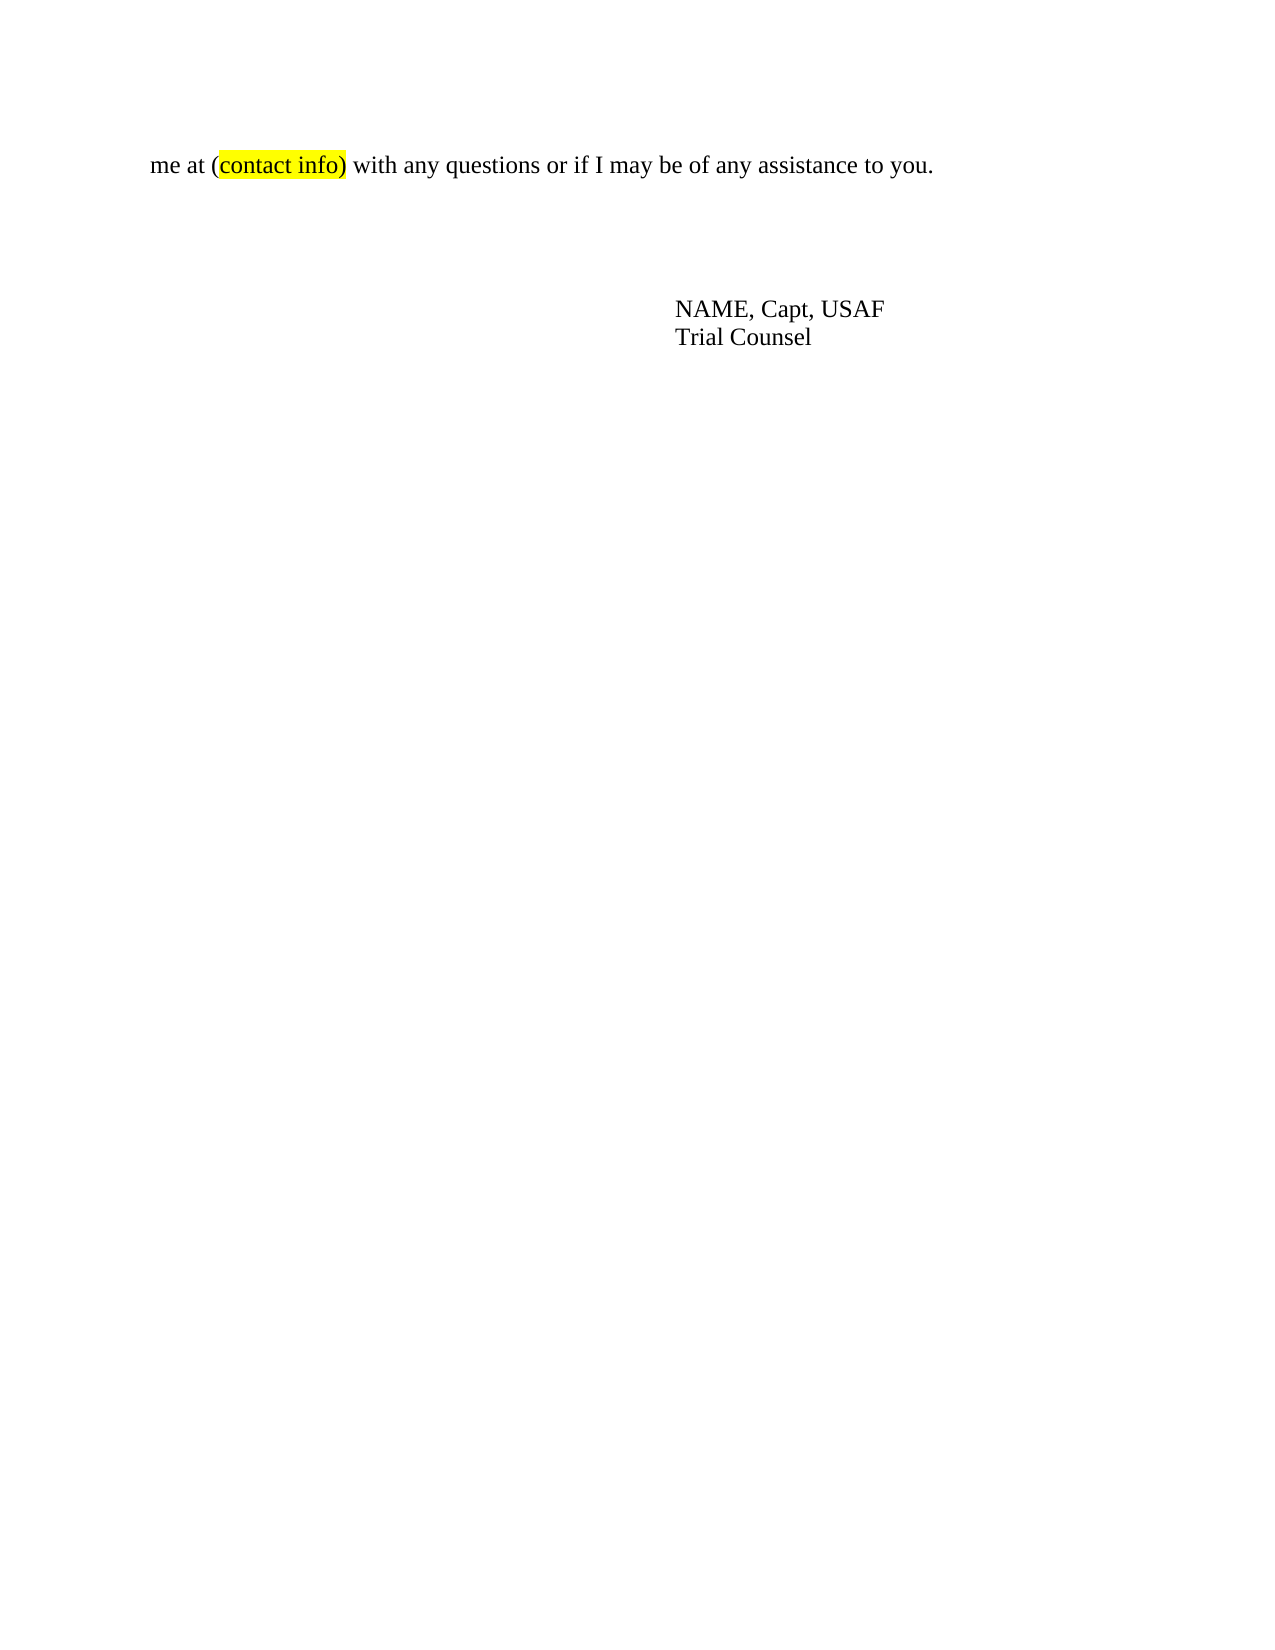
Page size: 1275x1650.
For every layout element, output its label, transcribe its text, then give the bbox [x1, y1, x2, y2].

text Trial Counsel [675, 322, 1125, 351]
text NAME, Capt, USAF [675, 294, 1125, 322]
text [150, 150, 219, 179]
